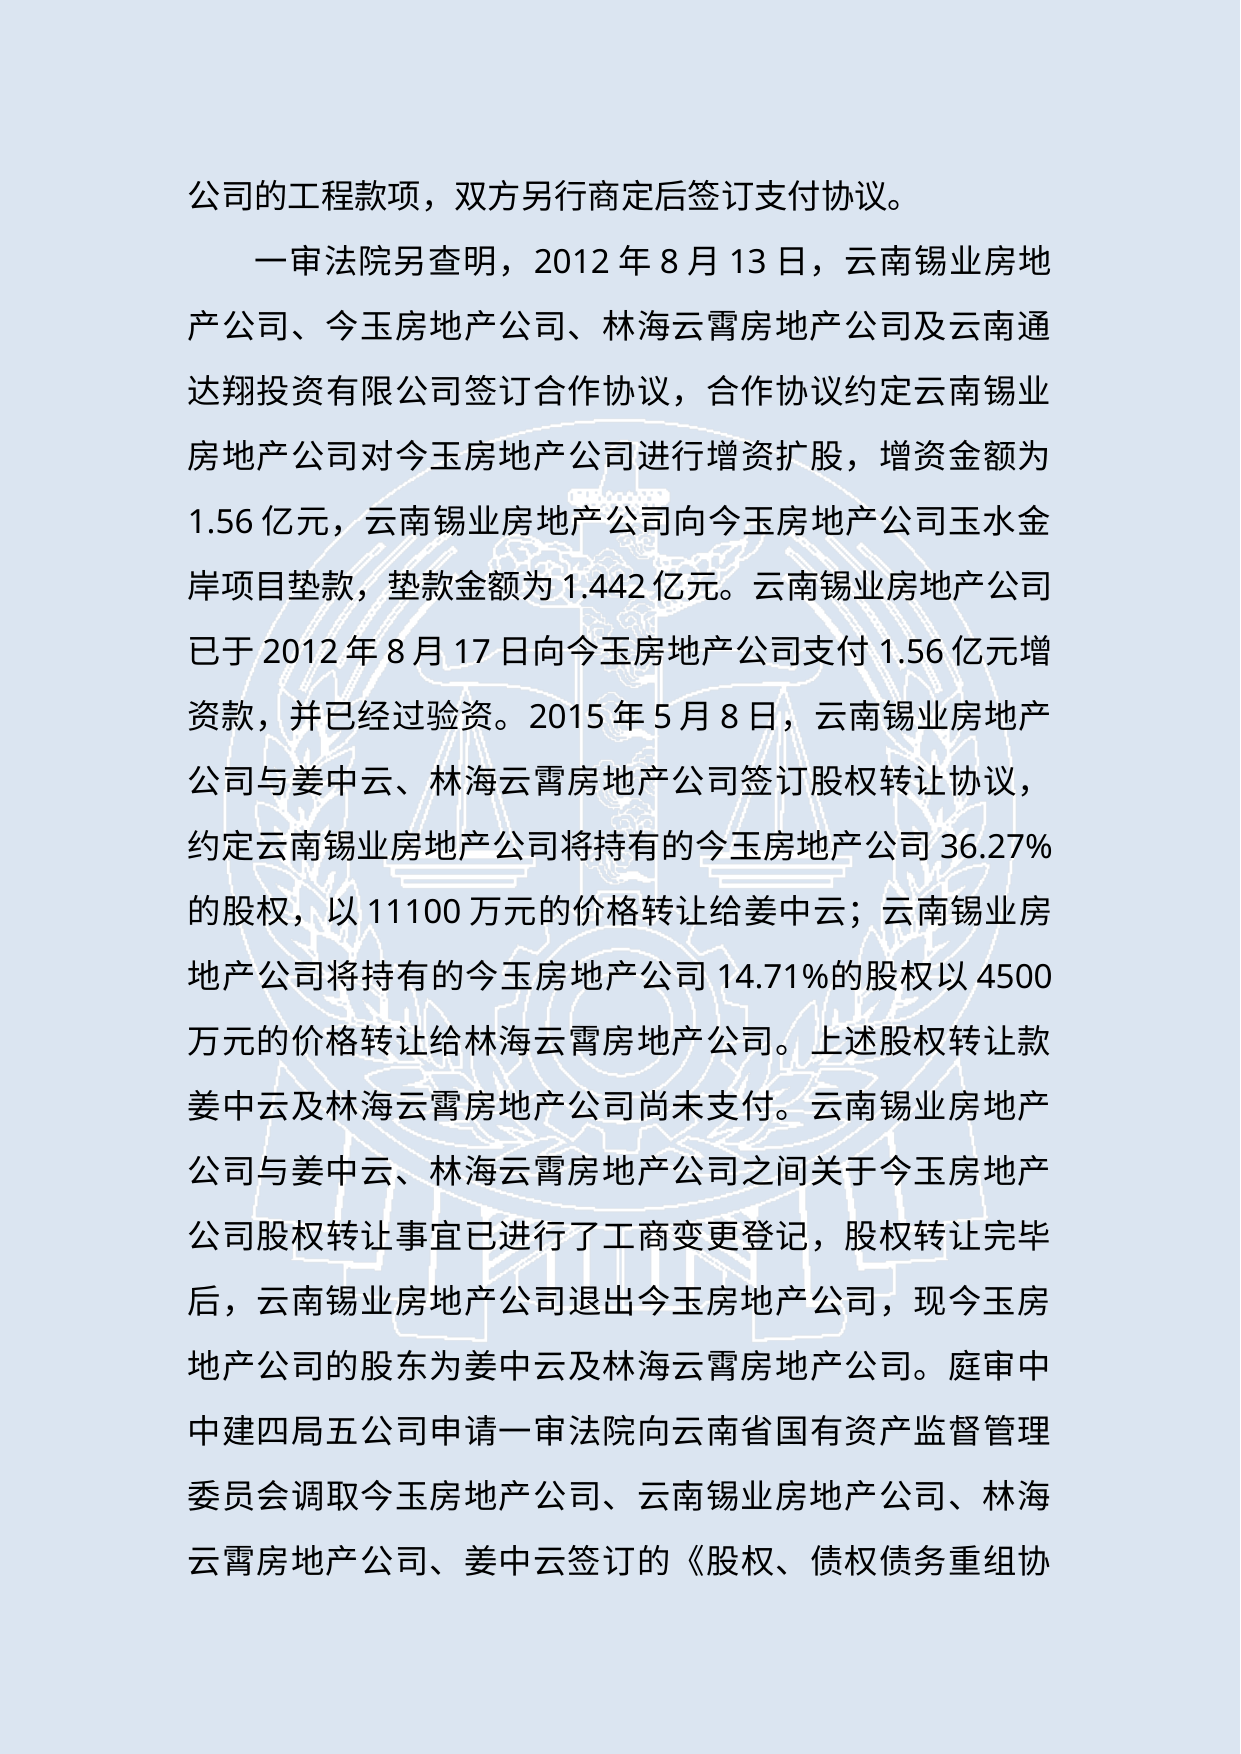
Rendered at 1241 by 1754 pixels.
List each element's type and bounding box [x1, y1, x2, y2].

text [187, 162, 1053, 227]
text [187, 227, 1053, 1592]
